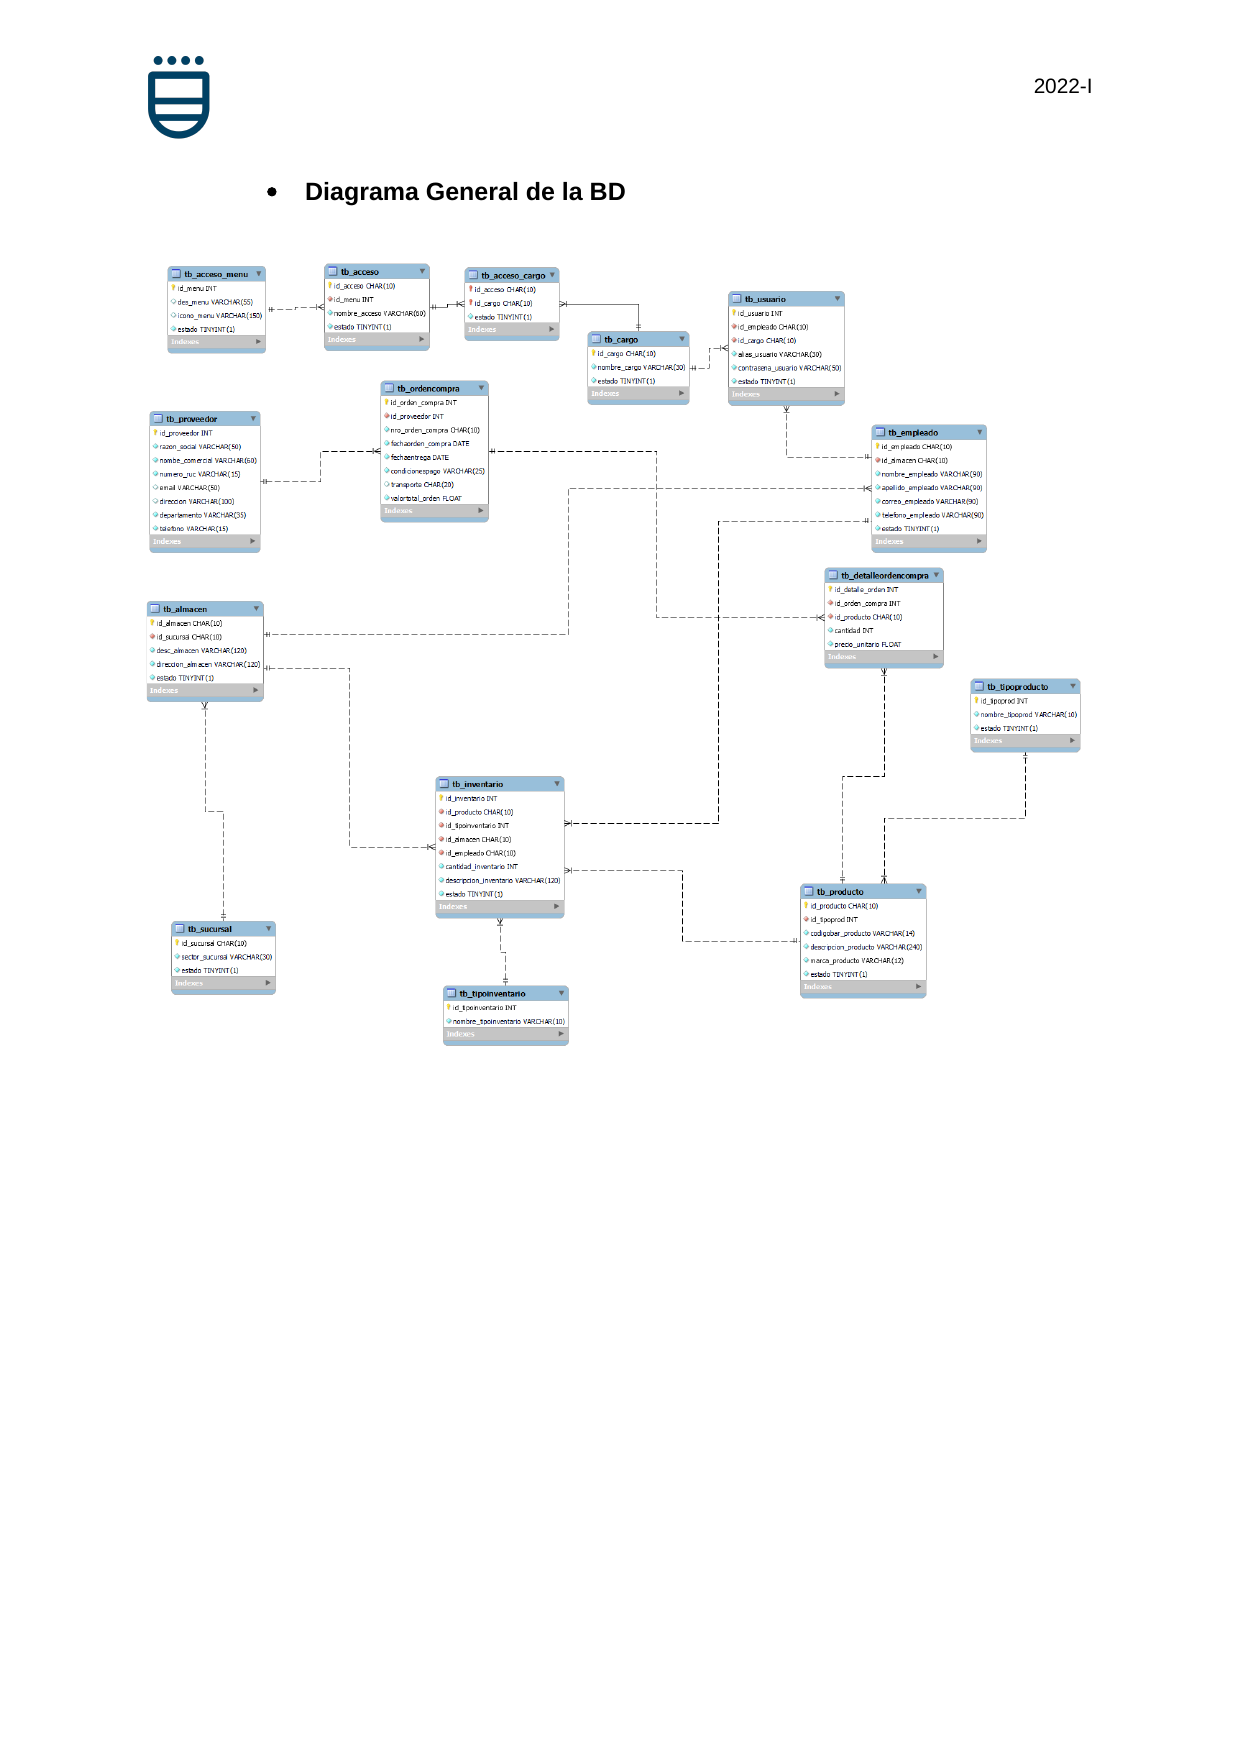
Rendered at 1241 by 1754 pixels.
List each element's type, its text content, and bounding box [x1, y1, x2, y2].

picture [146, 257, 1092, 1051]
list Diagrama General de la BD [267, 177, 1092, 206]
picture [147, 56, 211, 141]
